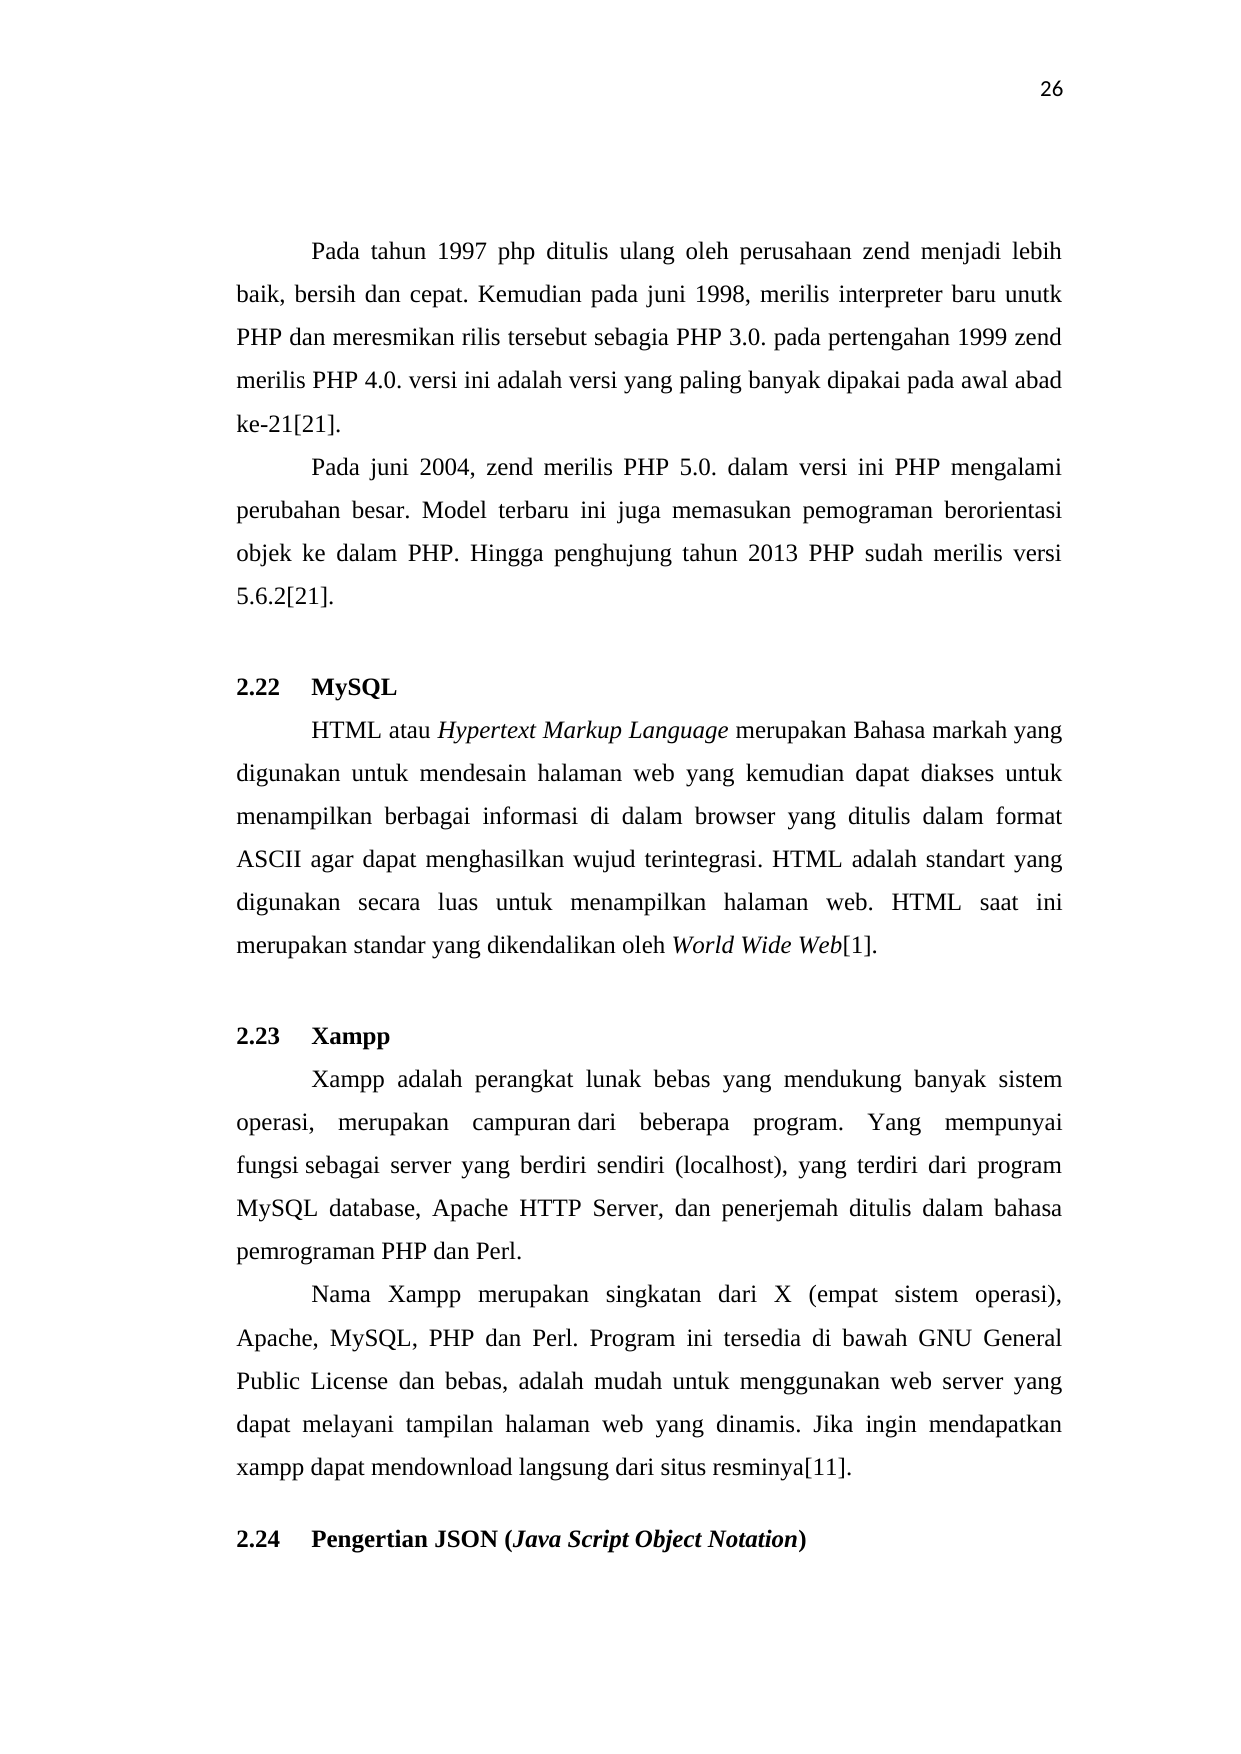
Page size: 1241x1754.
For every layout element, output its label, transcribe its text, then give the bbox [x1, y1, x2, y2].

text Pada juni 2004, zend merilis PHP 5.0. dalam versi ini PHP mengalami perubahan besar. Model terbaru ini juga memasukan pemograman berorientasi objek ke dalam PHP. Hingga penghujung tahun 2013 PHP sudah merilis versi 5.6.2[21]. [236, 452, 1063, 610]
text Nama Xampp merupakan singkatan dari X (empat sistem operasi), Apache, MySQL, PHP dan Perl. Program ini tersedia di bawah GNU General Public License dan bebas, adalah mudah untuk menggunakan web server yang dapat melayani tampilan halaman web yang dinamis. Jika ingin mendapatkan xampp dapat mendownload langsung dari situs resminya[11]. [236, 1279, 1063, 1481]
text Xampp adalah perangkat lunak bebas yang mendukung banyak sistem operasi, merupakan campuran dari beberapa program. Yang mempunyai fungsi sebagai server yang berdiri sendiri (localhost), yang terdiri dari program MySQL database, Apache HTTP Server, dan penerjemah ditulis dalam bahasa pemrograman PHP dan Perl. [236, 1064, 1063, 1265]
text 2.24 Pengertian JSON (Java Script Object Notation) [236, 1524, 1063, 1553]
text HTML atau Hypertext Markup Language merupakan Bahasa markah yang digunakan untuk mendesain halaman web yang kemudian dapat diakses untuk menampilkan berbagai informasi di dalam browser yang ditulis dalam format ASCII agar dapat menghasilkan wujud terintegrasi. HTML adalah standart yang digunakan secara luas untuk menampilkan halaman web. HTML saat ini merupakan standar yang dikendalikan oleh World Wide Web[1]. [236, 715, 1063, 959]
text Pada tahun 1997 php ditulis ulang oleh perusahaan zend menjadi lebih baik, bersih dan cepat. Kemudian pada juni 1998, merilis interpreter baru unutk PHP dan meresmikan rilis tersebut sebagia PHP 3.0. pada pertengahan 1999 zend merilis PHP 4.0. versi ini adalah versi yang paling banyak dipakai pada awal abad ke-21[21]. [236, 236, 1063, 437]
subtitle 2.22 MySQL [236, 672, 1063, 700]
subtitle 2.23 Xampp [236, 1021, 1063, 1049]
